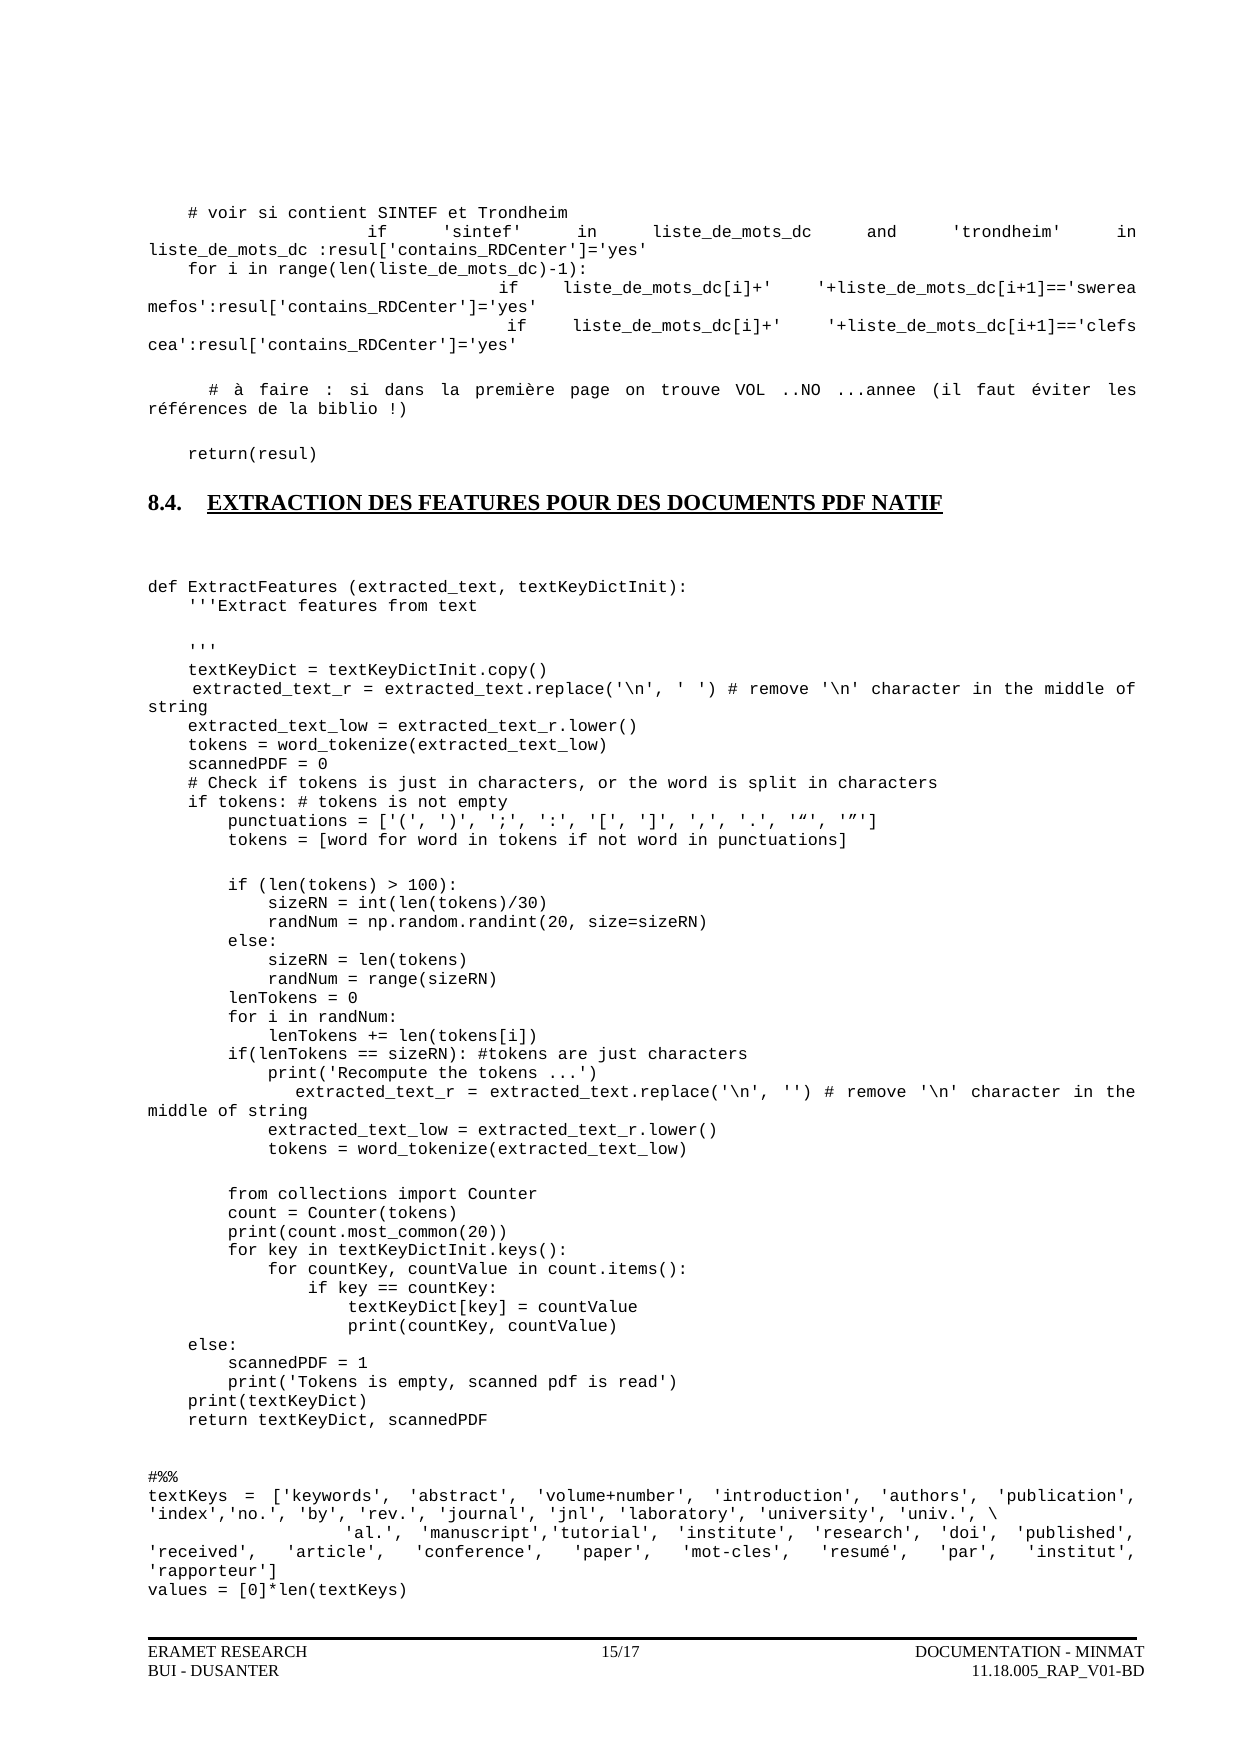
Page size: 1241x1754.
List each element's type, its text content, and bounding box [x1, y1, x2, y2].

text randNum = range(sizeRN) [148, 971, 1137, 989]
text if 'sintef' in liste_de_mots_dc and 'trondheim' in liste_de_mots_dc :resul['contains_RDCenter']='yes' [148, 223, 1137, 261]
text if liste_de_mots_dc[i]+' '+liste_de_mots_dc[i+1]=='swerea mefos':resul['contains_RDCenter']='yes' [148, 280, 1137, 317]
text lenTokens += len(tokens[i]) [148, 1027, 1137, 1046]
text if key == countKey: [148, 1280, 1137, 1298]
text tokens = word_tokenize(extracted_text_low) [148, 737, 1137, 756]
text ''' [148, 642, 1137, 661]
text extracted_text_r = extracted_text.replace('\n', '') # remove '\n' character in the middle of string [148, 1084, 1137, 1121]
text if (len(tokens) > 100): [148, 876, 1137, 895]
text return(resul) [148, 446, 1137, 464]
text print(count.most_common(20)) [148, 1223, 1137, 1242]
text else: [148, 1336, 1137, 1355]
text sizeRN = int(len(tokens)/30) [148, 895, 1137, 914]
text if liste_de_mots_dc[i]+' '+liste_de_mots_dc[i+1]=='clefs cea':resul['contains_RDCenter']='yes' [148, 317, 1137, 355]
text randNum = np.random.randint(20, size=sizeRN) [148, 914, 1137, 933]
text extracted_text_low = extracted_text_r.lower() [148, 1121, 1137, 1140]
text print('Recompute the tokens ...') [148, 1065, 1137, 1084]
text print('Tokens is empty, scanned pdf is read') [148, 1374, 1137, 1393]
text extracted_text_r = extracted_text.replace('\n', ' ') # remove '\n' character in the middle of string [148, 680, 1137, 718]
text if(lenTokens == sizeRN): #tokens are just characters [148, 1046, 1137, 1065]
text punctuations = ['(', ')', ';', ':', '[', ']', ',', '.', '“', '”'] [148, 812, 1137, 831]
text # Check if tokens is just in characters, or the word is split in characters [148, 774, 1137, 793]
text else: [148, 933, 1137, 952]
text print(textKeyDict) [148, 1393, 1137, 1412]
text print(countKey, countValue) [148, 1317, 1137, 1336]
text count = Counter(tokens) [148, 1204, 1137, 1223]
text scannedPDF = 0 [148, 756, 1137, 774]
subtitle Extraction des features pour des documents pdf natif [148, 489, 1137, 516]
text scannedPDF = 1 [148, 1355, 1137, 1374]
text values = [0]*len(textKeys) [148, 1581, 1137, 1600]
text if tokens: # tokens is not empty [148, 793, 1137, 812]
text return textKeyDict, scannedPDF [148, 1412, 1137, 1431]
text for key in textKeyDictInit.keys(): [148, 1242, 1137, 1261]
text textKeyDict[key] = countValue [148, 1298, 1137, 1317]
text # à faire : si dans la première page on trouve VOL ..NO ...annee (il faut éviter les références de la biblio !) [148, 381, 1137, 419]
text # voir si contient SINTEF et Trondheim [148, 204, 1137, 223]
text tokens = [word for word in tokens if not word in punctuations] [148, 831, 1137, 850]
text for i in randNum: [148, 1008, 1137, 1027]
text for countKey, countValue in count.items(): [148, 1261, 1137, 1280]
text textKeyDict = textKeyDictInit.copy() [148, 661, 1137, 680]
text for i in range(len(liste_de_mots_dc)-1): [148, 261, 1137, 280]
text def ExtractFeatures (extracted_text, textKeyDictInit): [148, 578, 1137, 597]
text sizeRN = len(tokens) [148, 952, 1137, 971]
text 'al.', 'manuscript','tutorial', 'institute', 'research', 'doi', 'published', 'received', 'article', 'conference', 'paper', 'mot-cles', 'resumé', 'par', 'institut', 'rapporteur'] [148, 1525, 1137, 1581]
text textKeys = ['keywords', 'abstract', 'volume+number', 'introduction', 'authors', 'publication', 'index','no.', 'by', 'rev.', 'journal', 'jnl', 'laboratory', 'university', 'univ.', \ [148, 1487, 1137, 1525]
text '''Extract features from text [148, 597, 1137, 616]
text lenTokens = 0 [148, 989, 1137, 1008]
text from collections import Counter [148, 1185, 1137, 1204]
text tokens = word_tokenize(extracted_text_low) [148, 1140, 1137, 1159]
text #%% [148, 1468, 1137, 1487]
text extracted_text_low = extracted_text_r.lower() [148, 718, 1137, 737]
